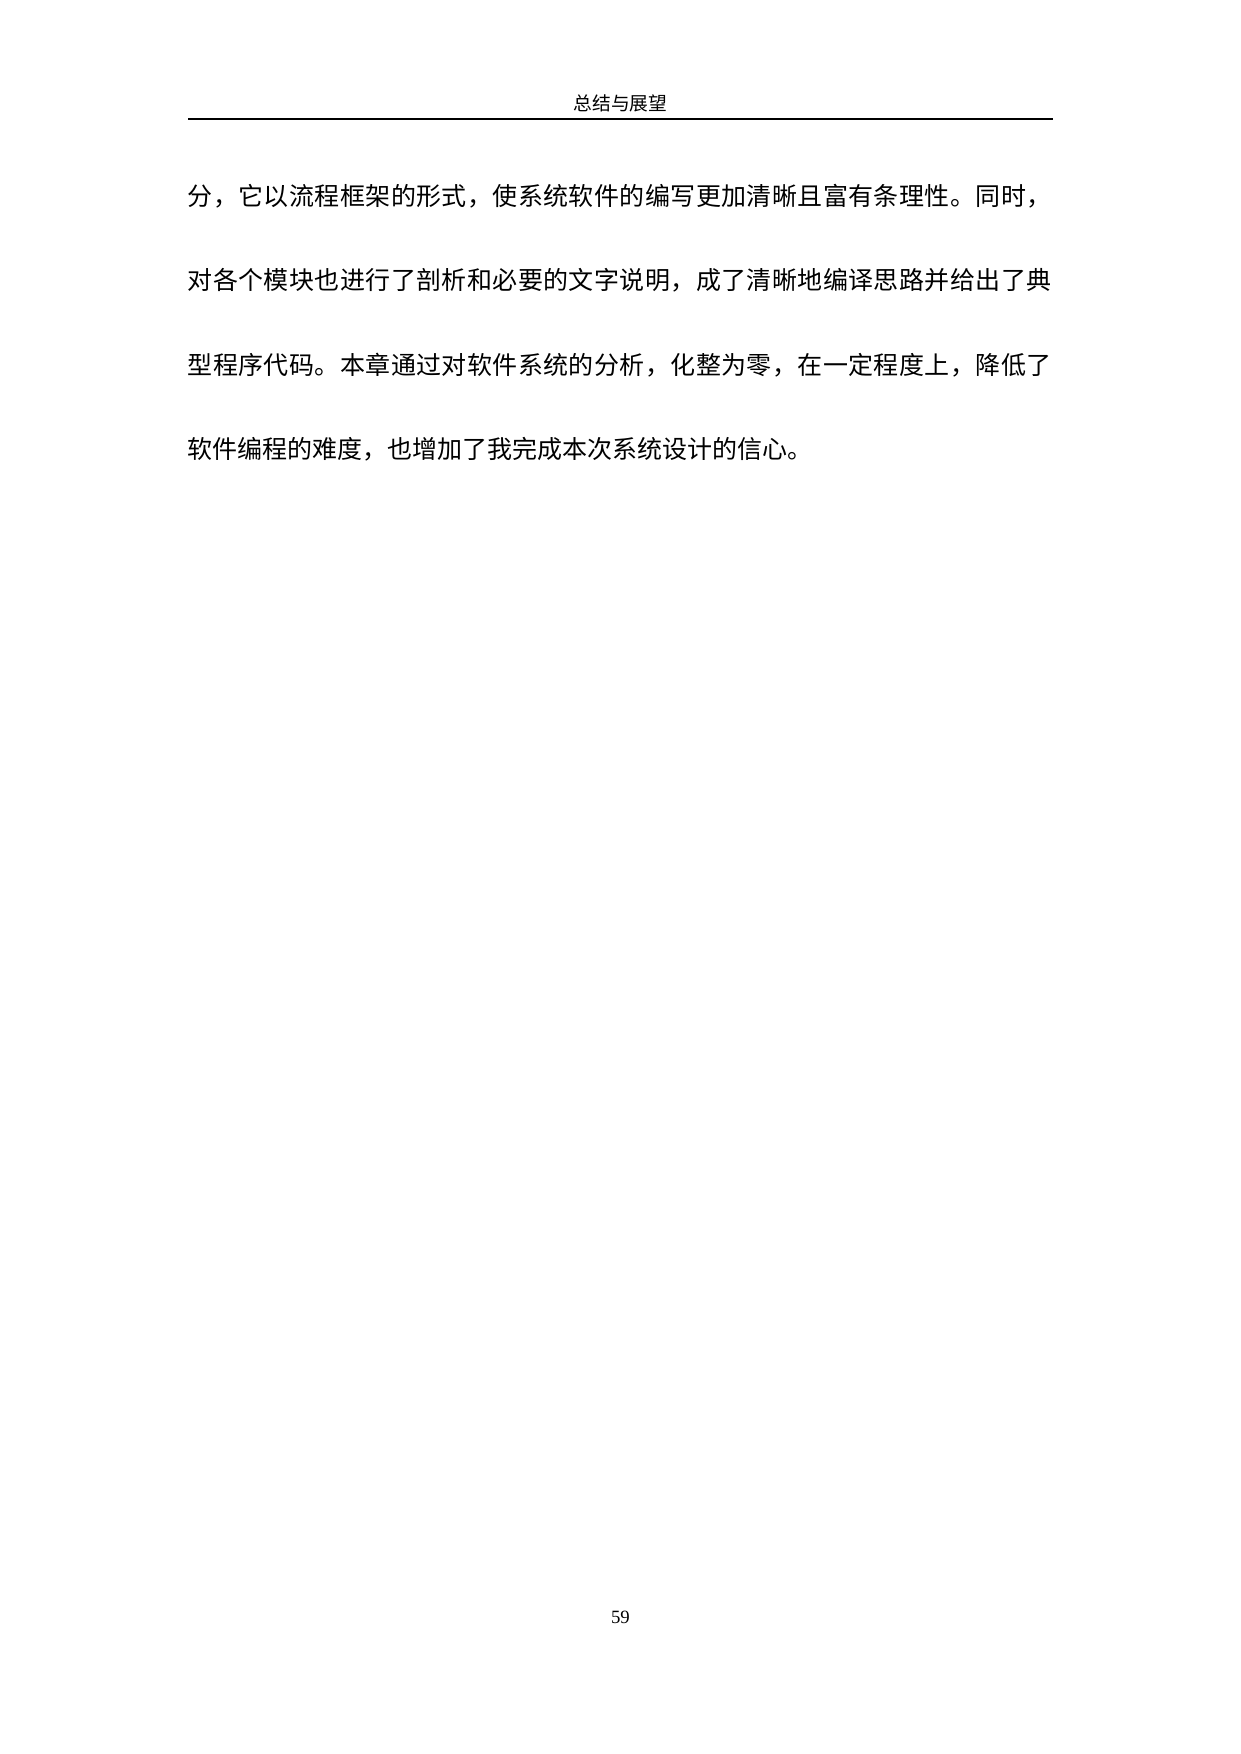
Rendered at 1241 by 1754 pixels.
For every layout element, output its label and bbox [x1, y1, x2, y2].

text [187, 162, 1053, 480]
